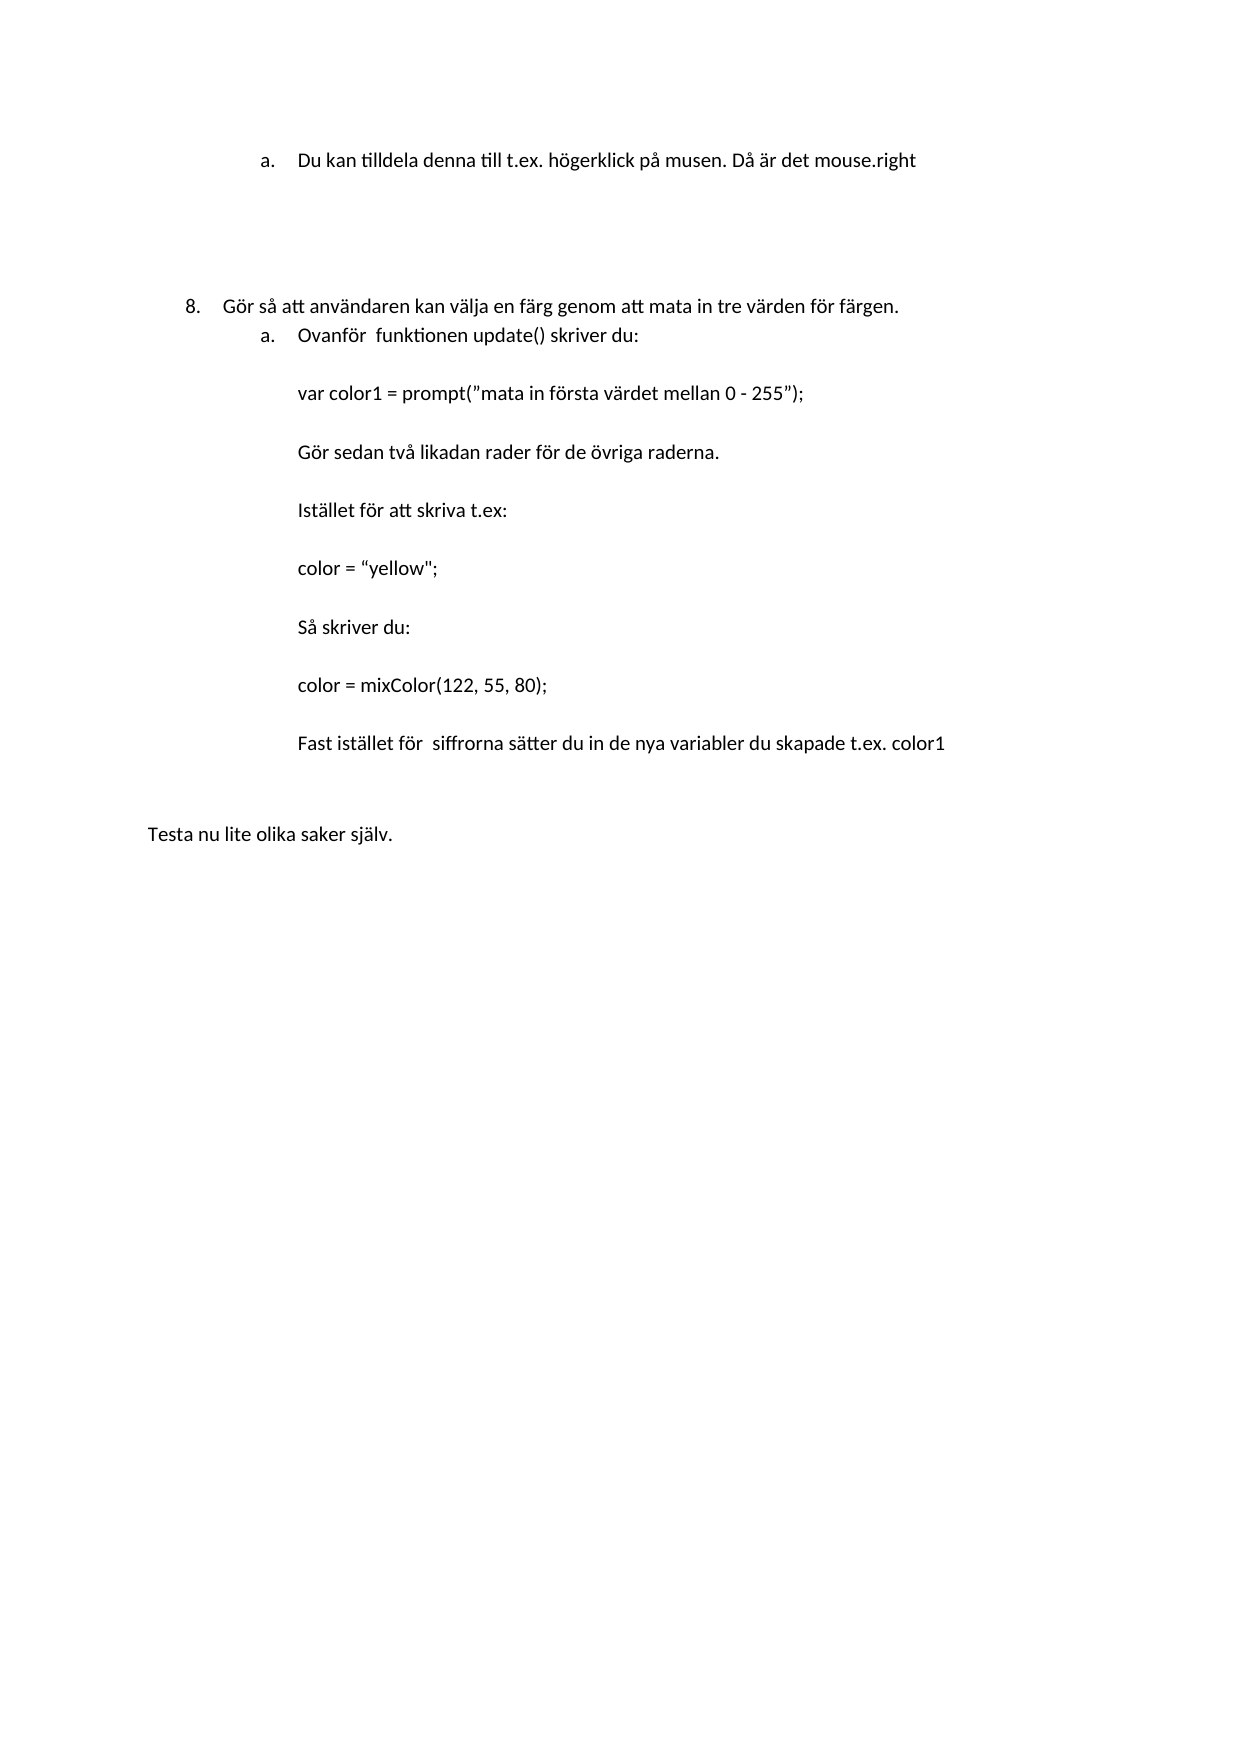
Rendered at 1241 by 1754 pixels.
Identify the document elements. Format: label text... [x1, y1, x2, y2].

list Du kan tilldela denna till t.ex. högerklick på musen. Då är det mouse.right [260, 148, 1093, 289]
list Gör så att användaren kan välja en färg genom att mata in tre värden för färgen. [185, 293, 1093, 318]
text Testa nu lite olika saker själv. [148, 822, 1093, 847]
list Ovanför funktionen update() skriver du: var color1 = prompt(”mata in första värdet mellan 0 - 255”); Gör sedan två likadan rader för de övriga raderna. Istället för att skriva t.ex: color = “yellow"; Så skriver du: color = mixColor(122, 55, 80); Fast istället för siffrorna sätter du in de nya variabler du skapade t.ex. color1 [260, 322, 1093, 817]
